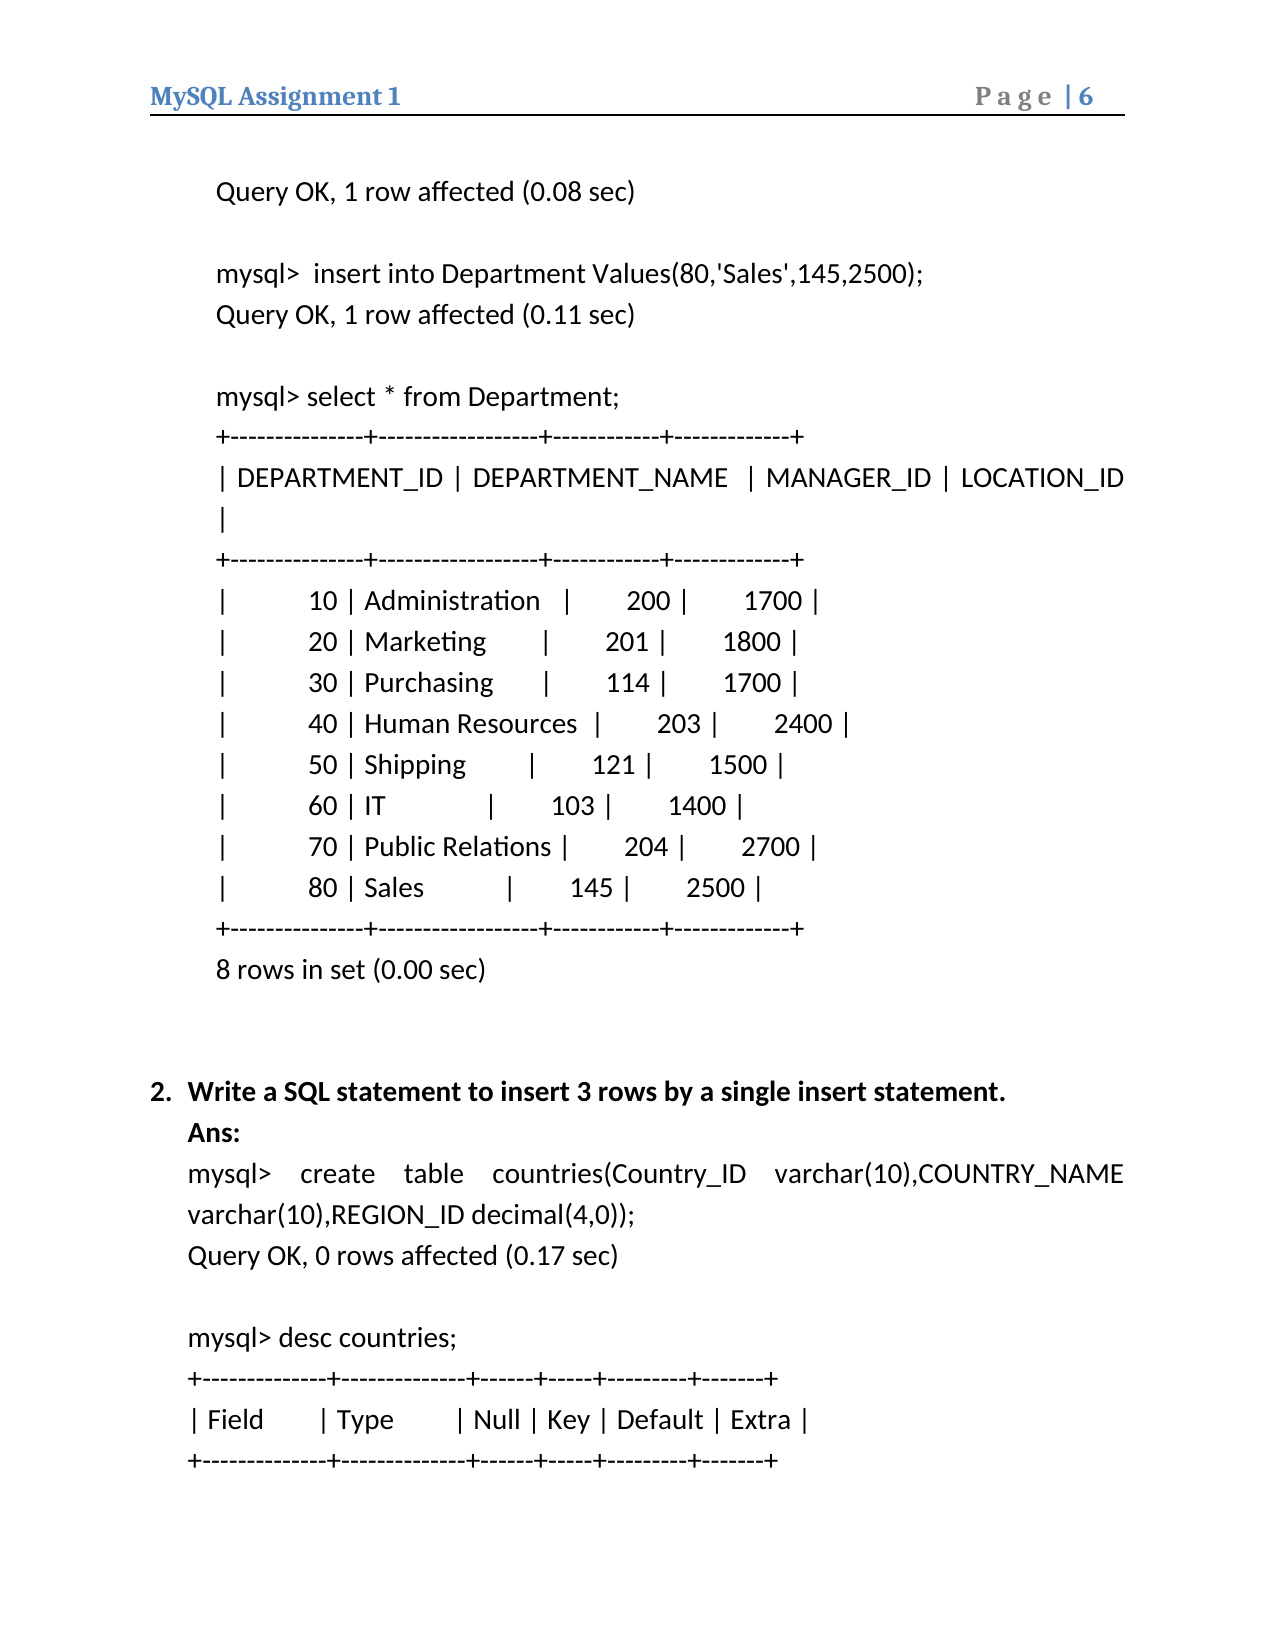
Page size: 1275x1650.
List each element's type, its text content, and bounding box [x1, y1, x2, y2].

list | Field | Type | Null | Key | Default | Extra | [187, 1401, 1125, 1437]
list mysql> insert into Department Values(80,'Sales',145,2500); [216, 255, 1125, 290]
list | 10 | Administration | 200 | 1700 | [216, 582, 1125, 618]
list | DEPARTMENT_ID | DEPARTMENT_NAME | MANAGER_ID | LOCATION_ID | [216, 459, 1125, 536]
list mysql> create table countries(Country_ID varchar(10),COUNTRY_NAME varchar(10),REGION_ID decimal(4,0)); [187, 1155, 1125, 1232]
list mysql> select * from Department; [216, 378, 1125, 413]
list | 60 | IT | 103 | 1400 | [216, 787, 1125, 823]
list +---------------+------------------+------------+-------------+ [216, 541, 1125, 577]
list Query OK, 1 row affected (0.11 sec) [216, 296, 1125, 331]
list | 40 | Human Resources | 203 | 2400 | [216, 705, 1125, 741]
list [187, 1442, 1125, 1478]
list +---------------+------------------+------------+-------------+ [216, 910, 1125, 945]
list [187, 1360, 1125, 1396]
list Query OK, 0 rows affected (0.17 sec) [187, 1237, 1125, 1273]
list | 70 | Public Relations | 204 | 2700 | [216, 828, 1125, 863]
list | 80 | Sales | 145 | 2500 | [216, 869, 1125, 904]
list mysql> desc countries; [187, 1319, 1125, 1355]
list | 20 | Marketing | 201 | 1800 | [216, 623, 1125, 659]
list | 50 | Shipping | 121 | 1500 | [216, 746, 1125, 782]
list | 30 | Purchasing | 114 | 1700 | [216, 664, 1125, 700]
list +---------------+------------------+------------+-------------+ [216, 418, 1125, 454]
list Ans: [187, 1114, 1125, 1150]
list Query OK, 1 row affected (0.08 sec) [216, 173, 1125, 208]
list Write a SQL statement to insert 3 rows by a single insert statement. [150, 1073, 1125, 1109]
list 8 rows in set (0.00 sec) [216, 951, 1125, 986]
